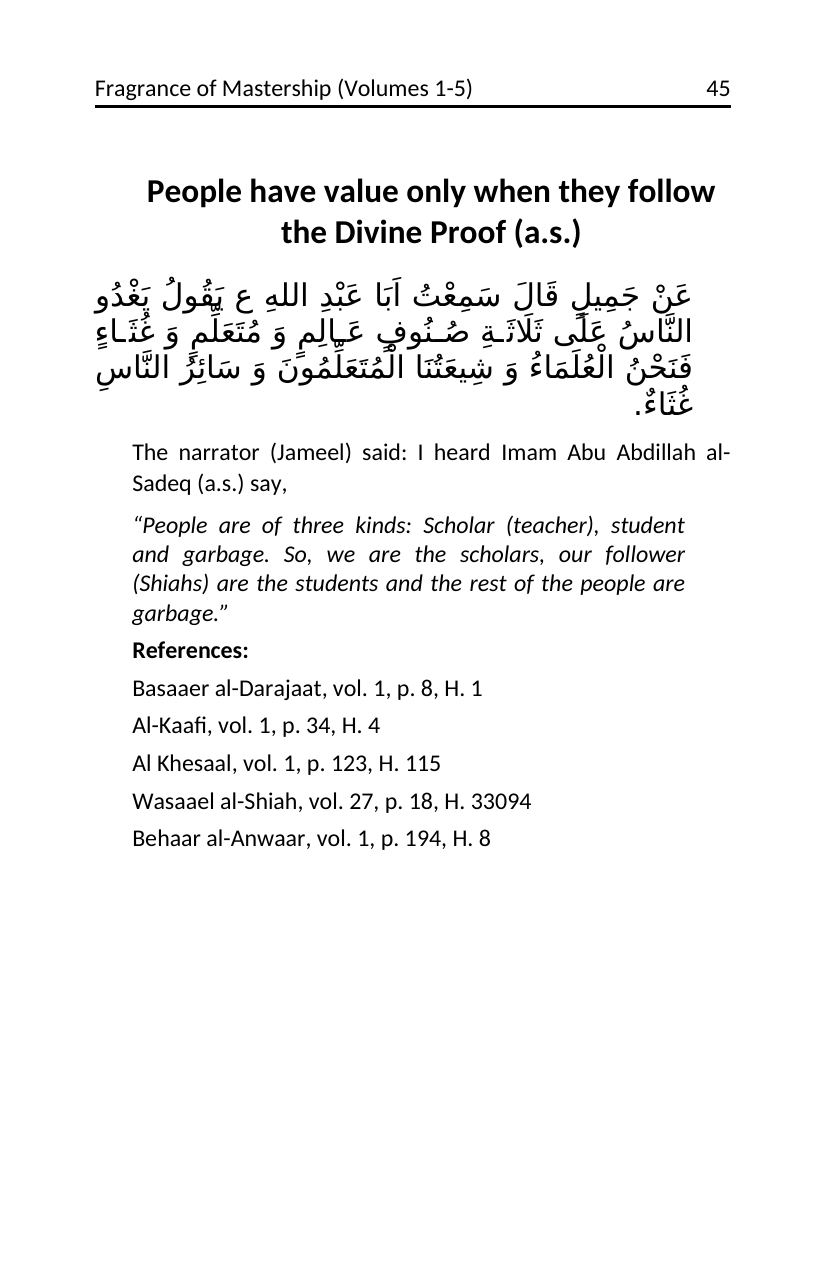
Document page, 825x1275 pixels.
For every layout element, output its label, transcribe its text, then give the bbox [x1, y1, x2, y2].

subtitle People have value only when they follow the Divine Proof (a.s.) [132, 171, 731, 252]
text Basaaer al-Darajaat, vol. 1, p. 8, H. 1 [132, 673, 731, 702]
text عَنْ جَمِيلٍ قَالَ سَمِعْتُ اَبَا عَبْدِ اللهِ ع يَقُولُ‏ يَغْدُو النَّاسُ عَلَى ثَلَاثَةِ صُنُوفٍ عَالِمٍ وَ مُتَعَلِّمٍ وَ غُثَاءٍ فَنَحْنُ الْعُلَمَاءُ وَ شِيعَتُنَا الْمُتَعَلِّمُونَ‏ وَ سَائِرُ النَّاسِ‏ غُثَاءٌ. [94, 277, 693, 422]
subtitle References: [132, 635, 731, 664]
text Al Khesaal, vol. 1, p. 123, H. 115 [132, 748, 731, 777]
text Behaar al-Anwaar, vol. 1, p. 194, H. 8 [132, 823, 731, 853]
text The narrator (Jameel) said: I heard Imam Abu Abdillah al-Sadeq (a.s.) say, [132, 435, 731, 497]
text Wasaael al-Shiah, vol. 27, p. 18, H. 33094 [132, 786, 731, 815]
text Al-Kaafi, vol. 1, p. 34, H. 4 [132, 711, 731, 740]
text “People are of three kinds: Scholar (teacher), student and garbage. So, we are the scholars, our follower (Shiahs) are the students and the rest of the people are garbage.” [132, 510, 686, 627]
